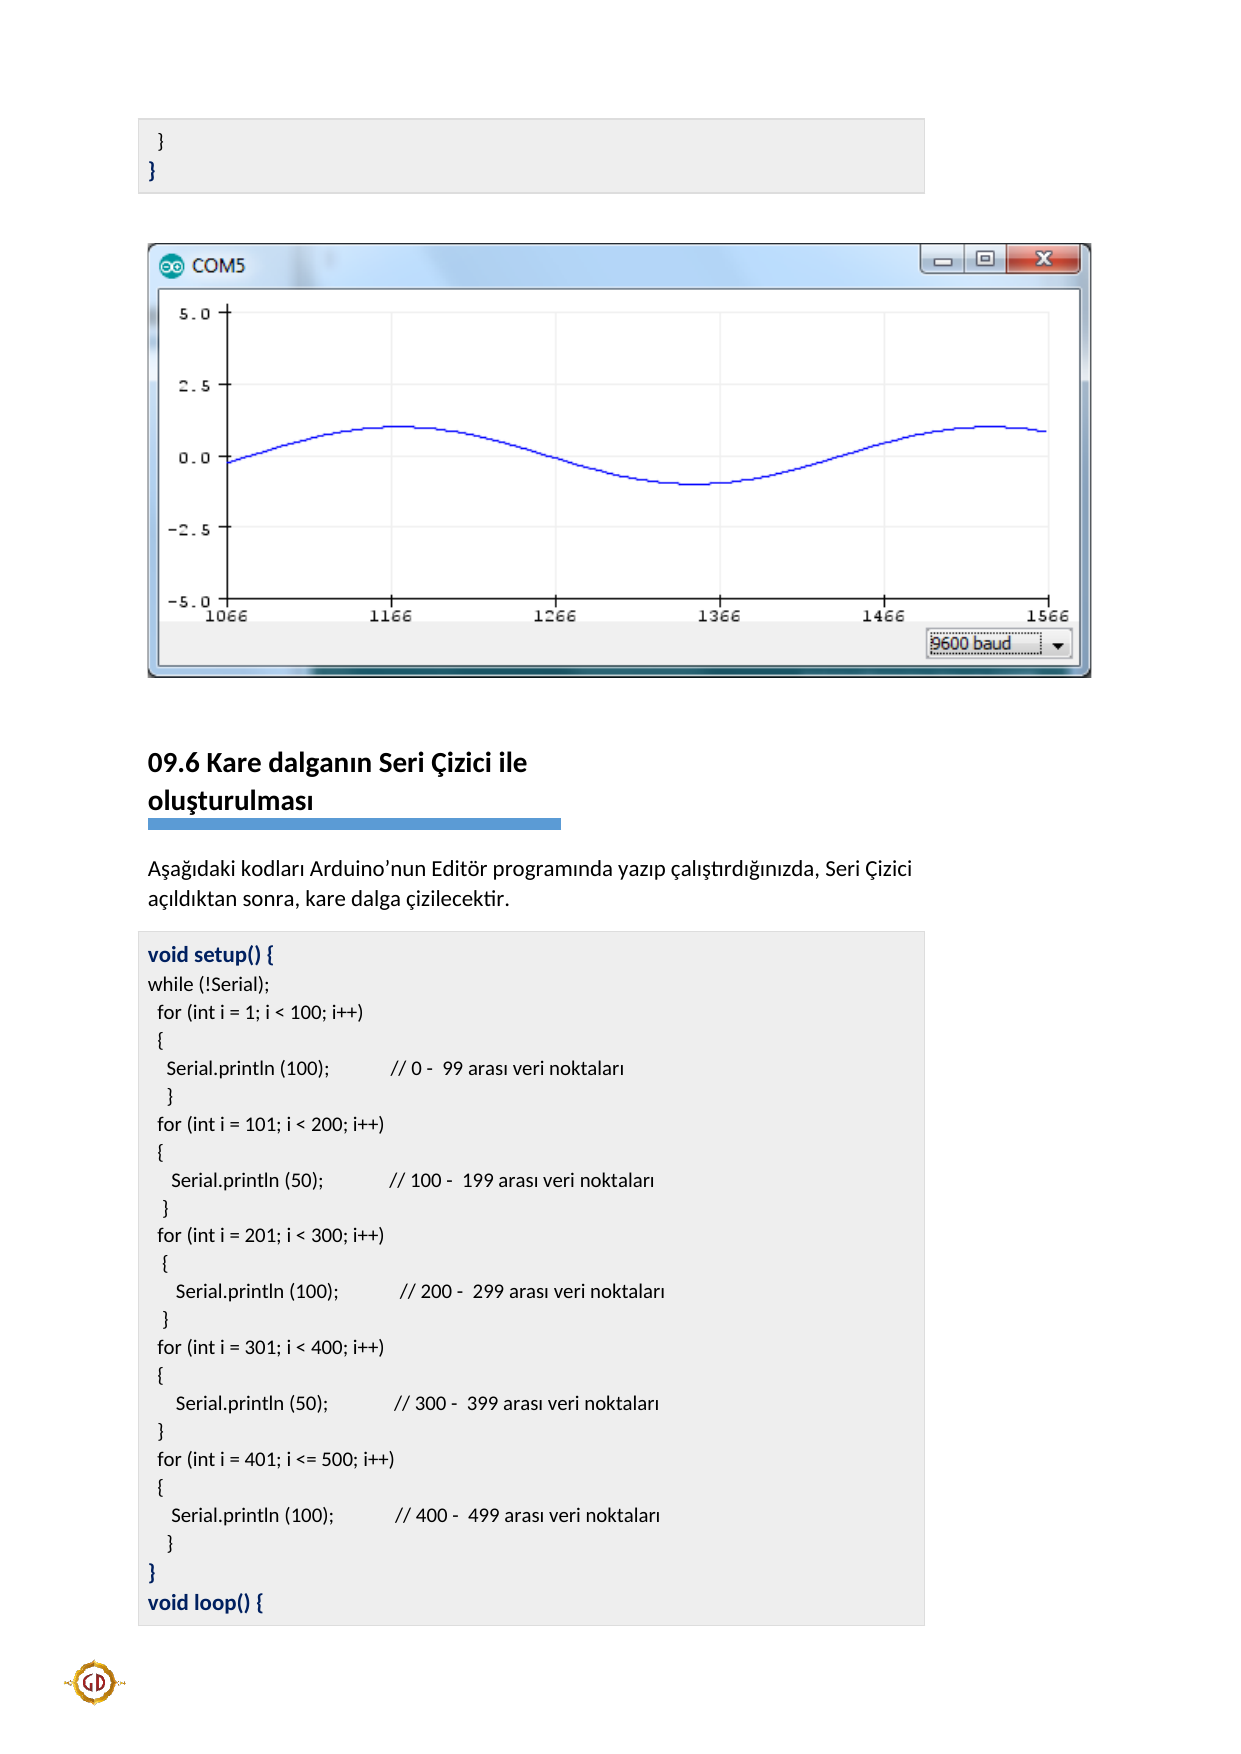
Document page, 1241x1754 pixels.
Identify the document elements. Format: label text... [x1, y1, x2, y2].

text for (int i = 401; i <= 500; i++) [139, 1436, 924, 1464]
text { [139, 1017, 924, 1045]
text Serial.println (100); // 0 - 99 arası veri noktaları [139, 1045, 924, 1073]
text for (int i = 201; i < 300; i++) [139, 1213, 924, 1241]
text } [139, 1296, 924, 1324]
text } [139, 1185, 924, 1213]
text void setup() { [139, 932, 924, 961]
text void loop() { [139, 1578, 924, 1625]
picture [63, 1659, 126, 1706]
subtitle 09.6 Kare dalganın Seri Çizici ile oluşturulması [148, 744, 561, 818]
text Serial.println (100); // 400 - 499 arası veri noktaları [139, 1492, 924, 1520]
picture [147, 243, 1092, 678]
text Serial.println (50); // 300 - 399 arası veri noktaları [139, 1380, 924, 1408]
text } [139, 120, 924, 146]
text } [139, 1548, 924, 1578]
text for (int i = 301; i < 400; i++) [139, 1324, 924, 1352]
text { [139, 1129, 924, 1157]
text { [139, 1352, 924, 1380]
text Serial.println (100); // 200 - 299 arası veri noktaları [139, 1268, 924, 1296]
text } [139, 1408, 924, 1436]
text { [139, 1464, 924, 1492]
text for (int i = 101; i < 200; i++) [139, 1101, 924, 1129]
text while (!Serial); [139, 961, 924, 989]
text } [139, 1073, 924, 1101]
text Aşağıdaki kodları Arduino’nun Editör programında yazıp çalıştırdığınızda, Seri Çizici açıldıktan sonra, kare dalga çizilecektir. [148, 854, 916, 912]
text { [139, 1241, 924, 1268]
text Serial.println (50); // 100 - 199 arası veri noktaları [139, 1157, 924, 1185]
text for (int i = 1; i < 100; i++) [139, 989, 924, 1017]
text } [139, 1520, 924, 1548]
text } [139, 146, 924, 192]
